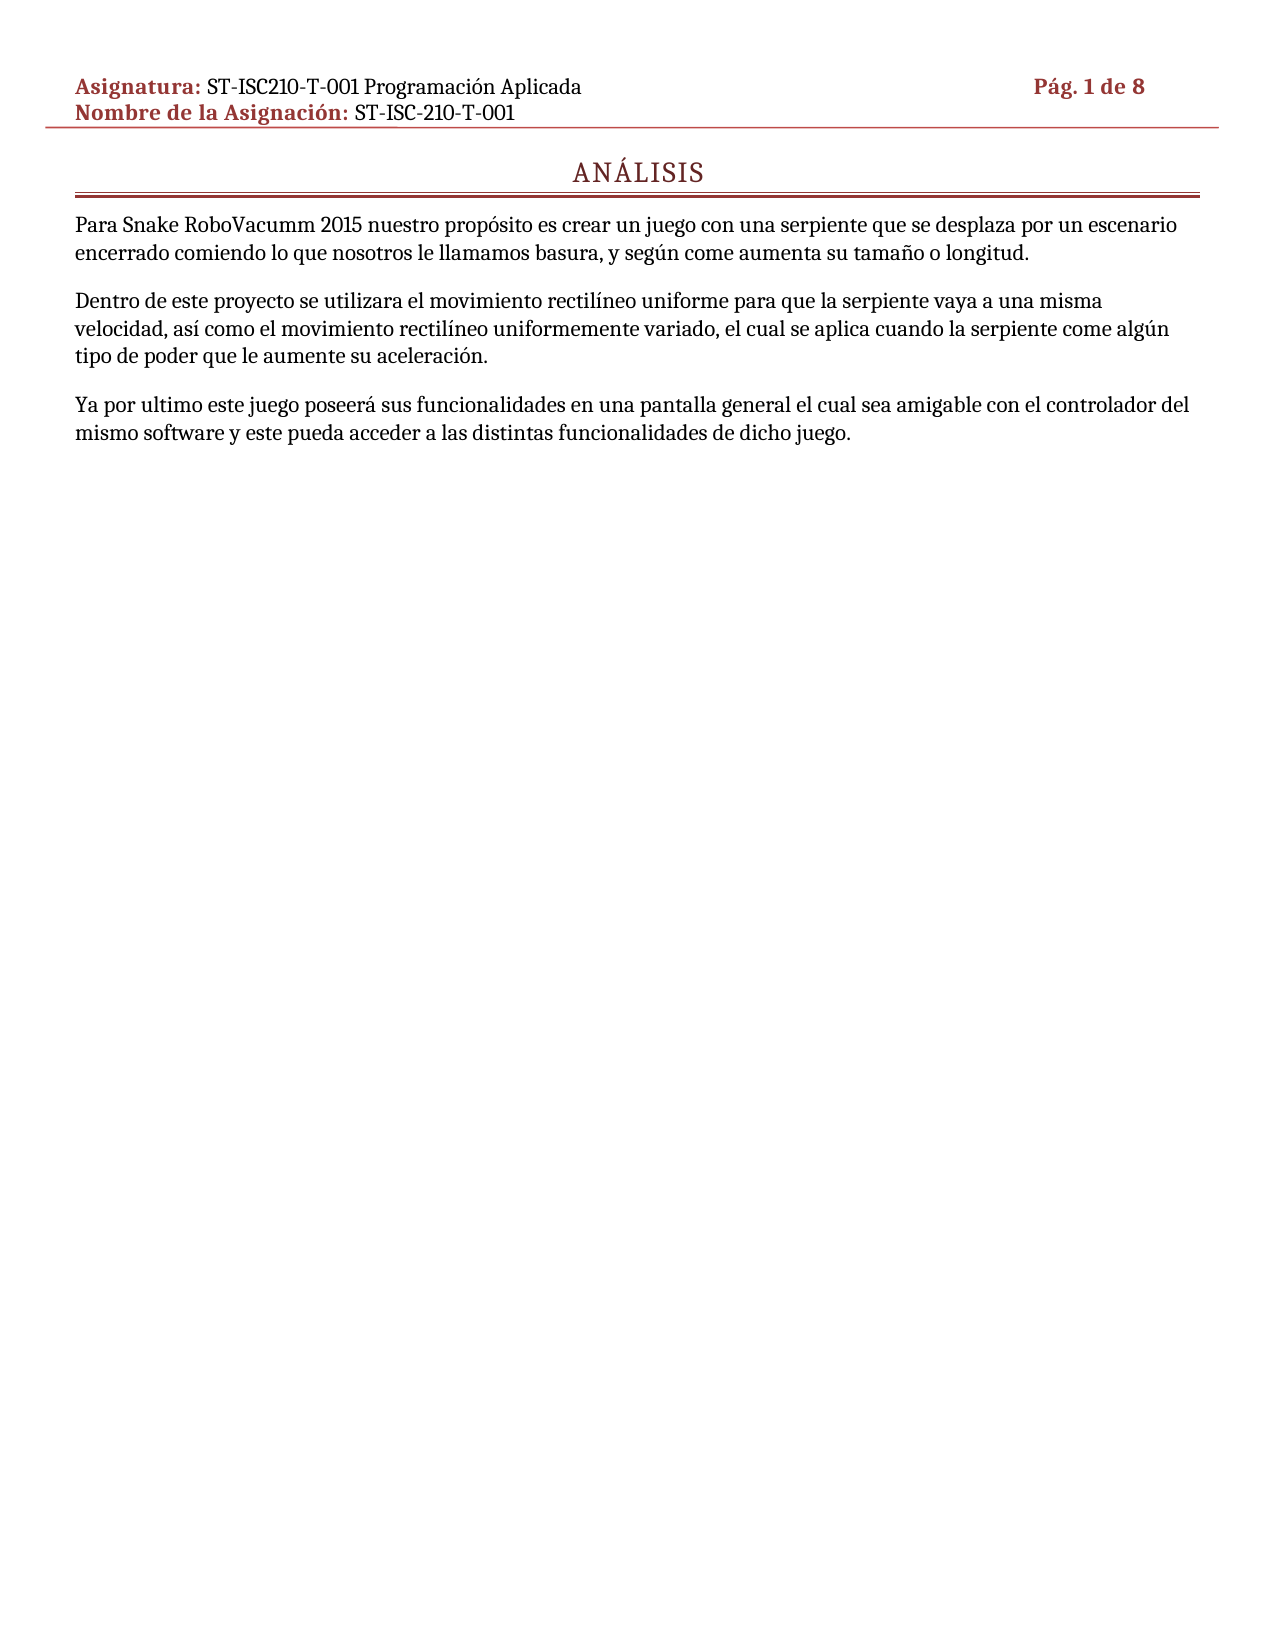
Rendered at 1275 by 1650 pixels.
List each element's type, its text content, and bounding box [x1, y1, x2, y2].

subtitle Análisis [75, 156, 1200, 192]
